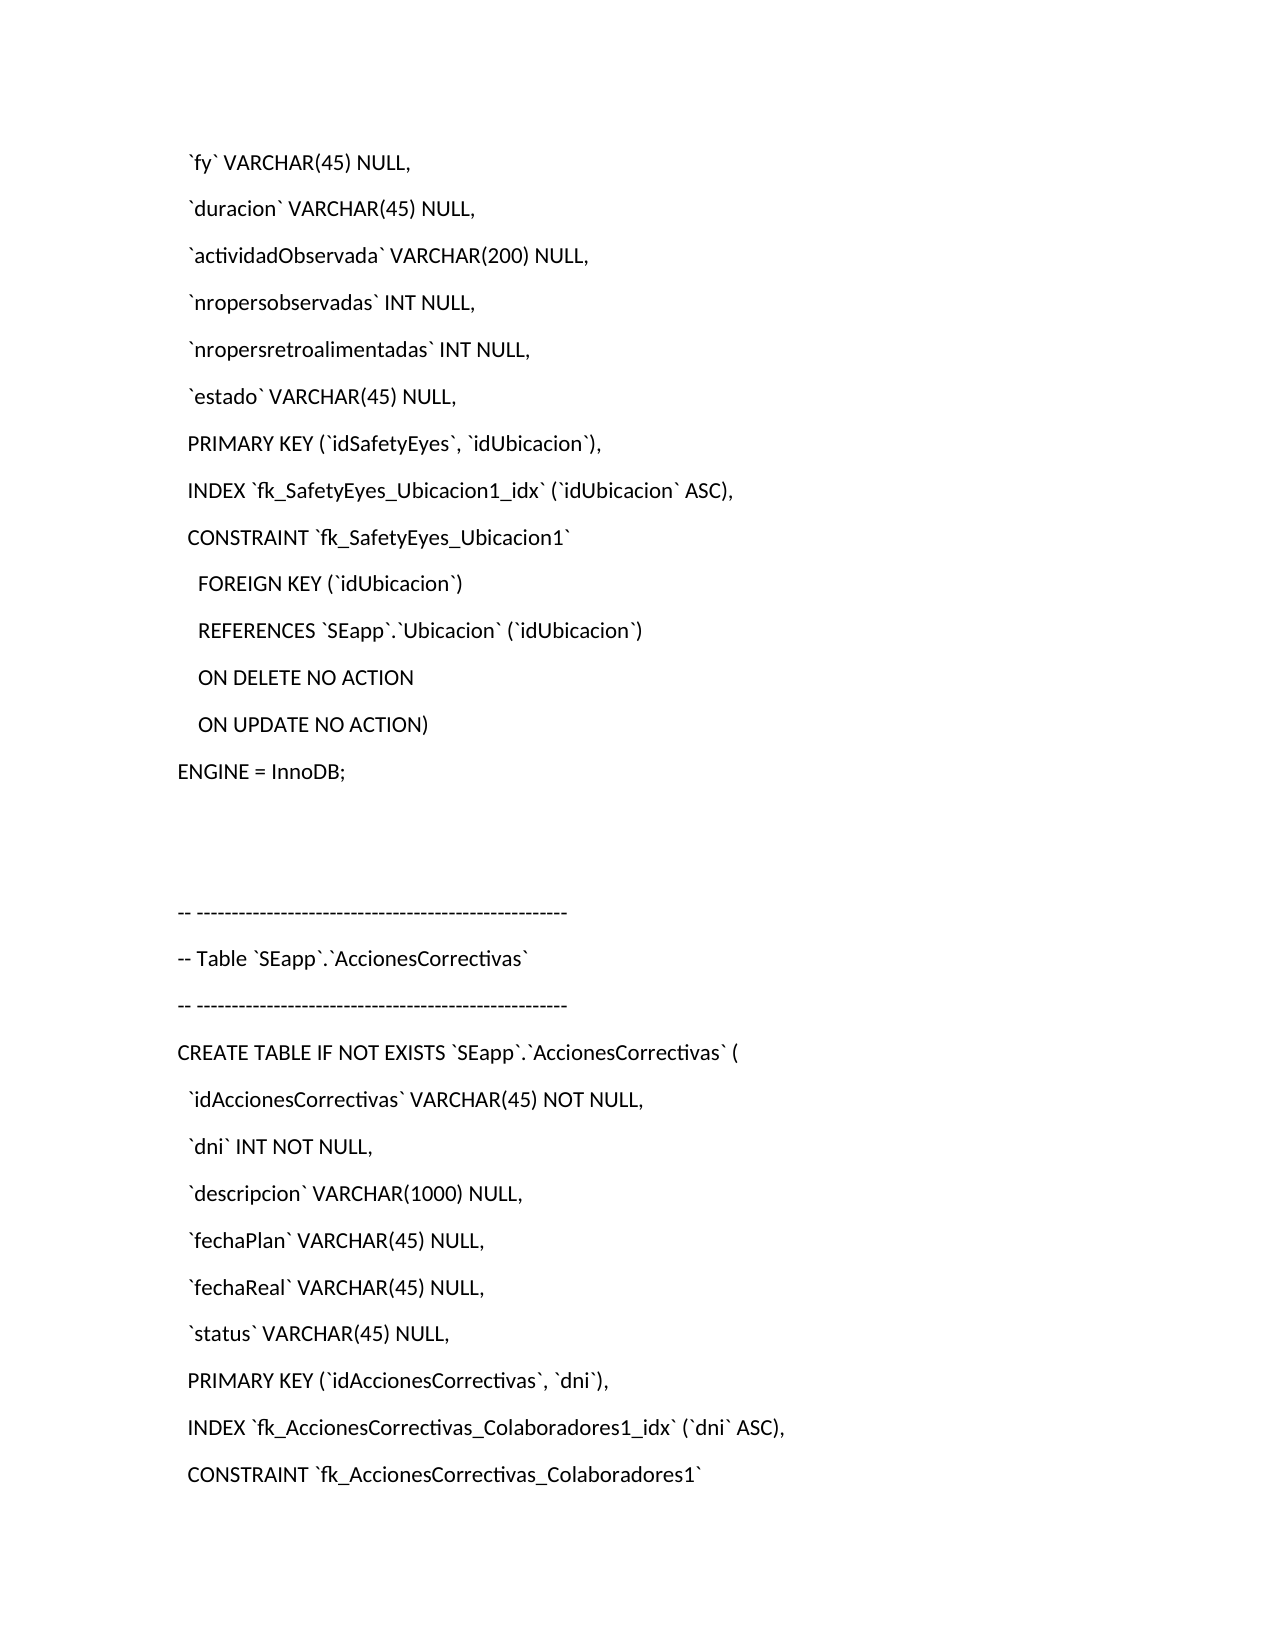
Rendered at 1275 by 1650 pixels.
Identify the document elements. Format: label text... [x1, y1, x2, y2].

text `idAccionesCorrectivas` VARCHAR(45) NOT NULL, [177, 1085, 1098, 1113]
text CONSTRAINT `fk_AccionesCorrectivas_Colaboradores1` [177, 1460, 1098, 1488]
text INDEX `fk_SafetyEyes_Ubicacion1_idx` (`idUbicacion` ASC), [177, 476, 1098, 504]
text `status` VARCHAR(45) NULL, [177, 1319, 1098, 1347]
text PRIMARY KEY (`idSafetyEyes`, `idUbicacion`), [177, 429, 1098, 457]
text `actividadObservada` VARCHAR(200) NULL, [177, 241, 1098, 269]
text ENGINE = InnoDB; [177, 757, 1098, 785]
text ON DELETE NO ACTION [177, 663, 1098, 691]
text CREATE TABLE IF NOT EXISTS `SEapp`.`AccionesCorrectivas` ( [177, 1038, 1098, 1066]
text `descripcion` VARCHAR(1000) NULL, [177, 1179, 1098, 1207]
text -- Table `SEapp`.`AccionesCorrectivas` [177, 944, 1098, 972]
text `duracion` VARCHAR(45) NULL, [177, 194, 1098, 222]
text `fechaPlan` VARCHAR(45) NULL, [177, 1226, 1098, 1254]
text INDEX `fk_AccionesCorrectivas_Colaboradores1_idx` (`dni` ASC), [177, 1413, 1098, 1441]
text ON UPDATE NO ACTION) [177, 710, 1098, 738]
text PRIMARY KEY (`idAccionesCorrectivas`, `dni`), [177, 1366, 1098, 1394]
text -- ----------------------------------------------------- [177, 991, 1098, 1019]
text -- ----------------------------------------------------- [177, 898, 1098, 926]
text `fy` VARCHAR(45) NULL, [177, 148, 1098, 176]
text `dni` INT NOT NULL, [177, 1132, 1098, 1160]
text `fechaReal` VARCHAR(45) NULL, [177, 1273, 1098, 1301]
text REFERENCES `SEapp`.`Ubicacion` (`idUbicacion`) [177, 616, 1098, 644]
text `estado` VARCHAR(45) NULL, [177, 382, 1098, 410]
text `nropersobservadas` INT NULL, [177, 288, 1098, 316]
text FOREIGN KEY (`idUbicacion`) [177, 569, 1098, 597]
text `nropersretroalimentadas` INT NULL, [177, 335, 1098, 363]
text CONSTRAINT `fk_SafetyEyes_Ubicacion1` [177, 523, 1098, 551]
